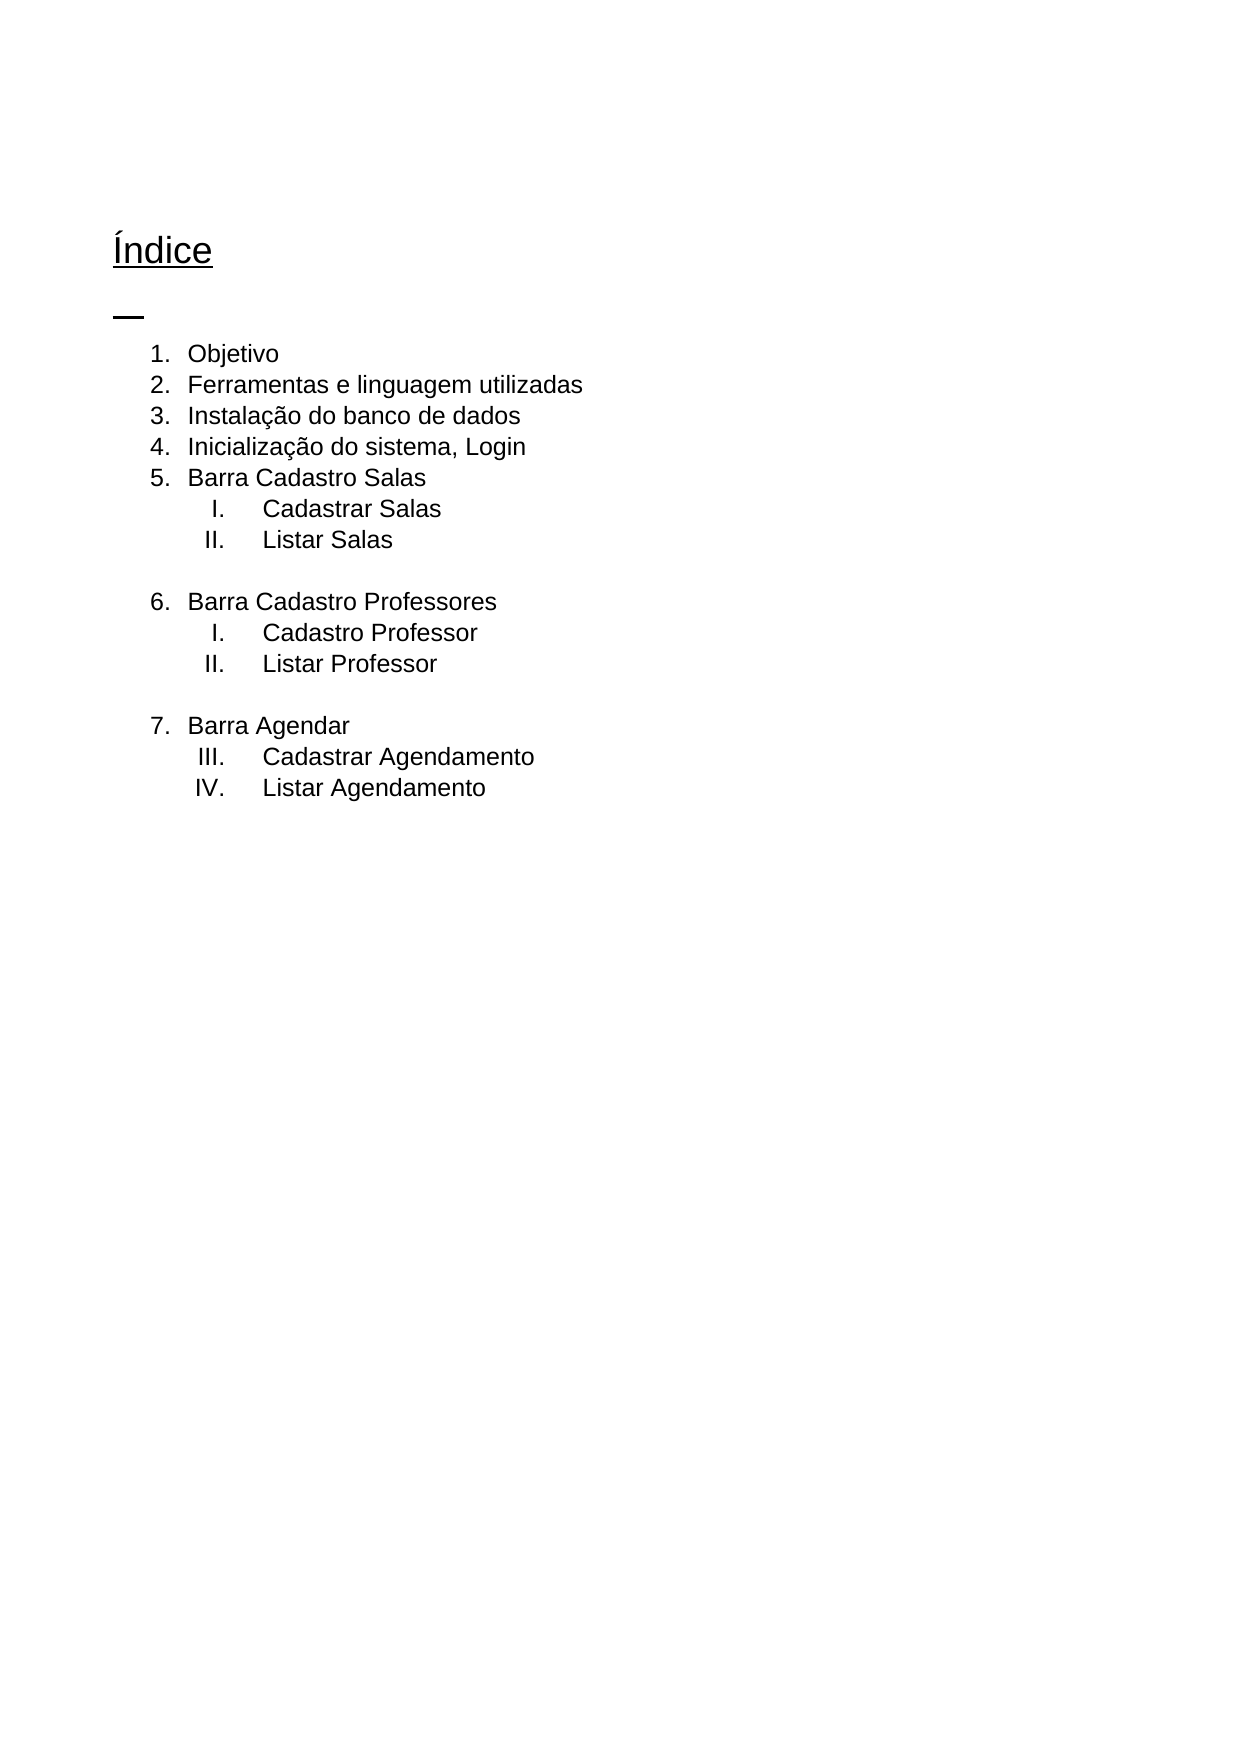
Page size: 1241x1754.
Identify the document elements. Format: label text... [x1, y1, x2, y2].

list Ferramentas e linguagem utilizadas [150, 370, 1128, 399]
list Listar Professor [225, 649, 1128, 678]
list Cadastrar Salas [225, 494, 1128, 523]
list Cadastro Professor [225, 618, 1128, 647]
list Barra Cadastro Professores [150, 587, 1128, 616]
text Índice [112, 229, 1128, 272]
list Listar Salas [225, 525, 1128, 554]
list Barra Cadastro Salas [150, 463, 1128, 492]
list Barra Agendar [150, 711, 1128, 740]
list Cadastrar Agendamento [225, 742, 1128, 771]
list Instalação do banco de dados [150, 401, 1128, 430]
list Listar Agendamento [225, 773, 1128, 802]
list Inicialização do sistema, Login [150, 432, 1128, 461]
list Objetivo [150, 339, 1128, 368]
